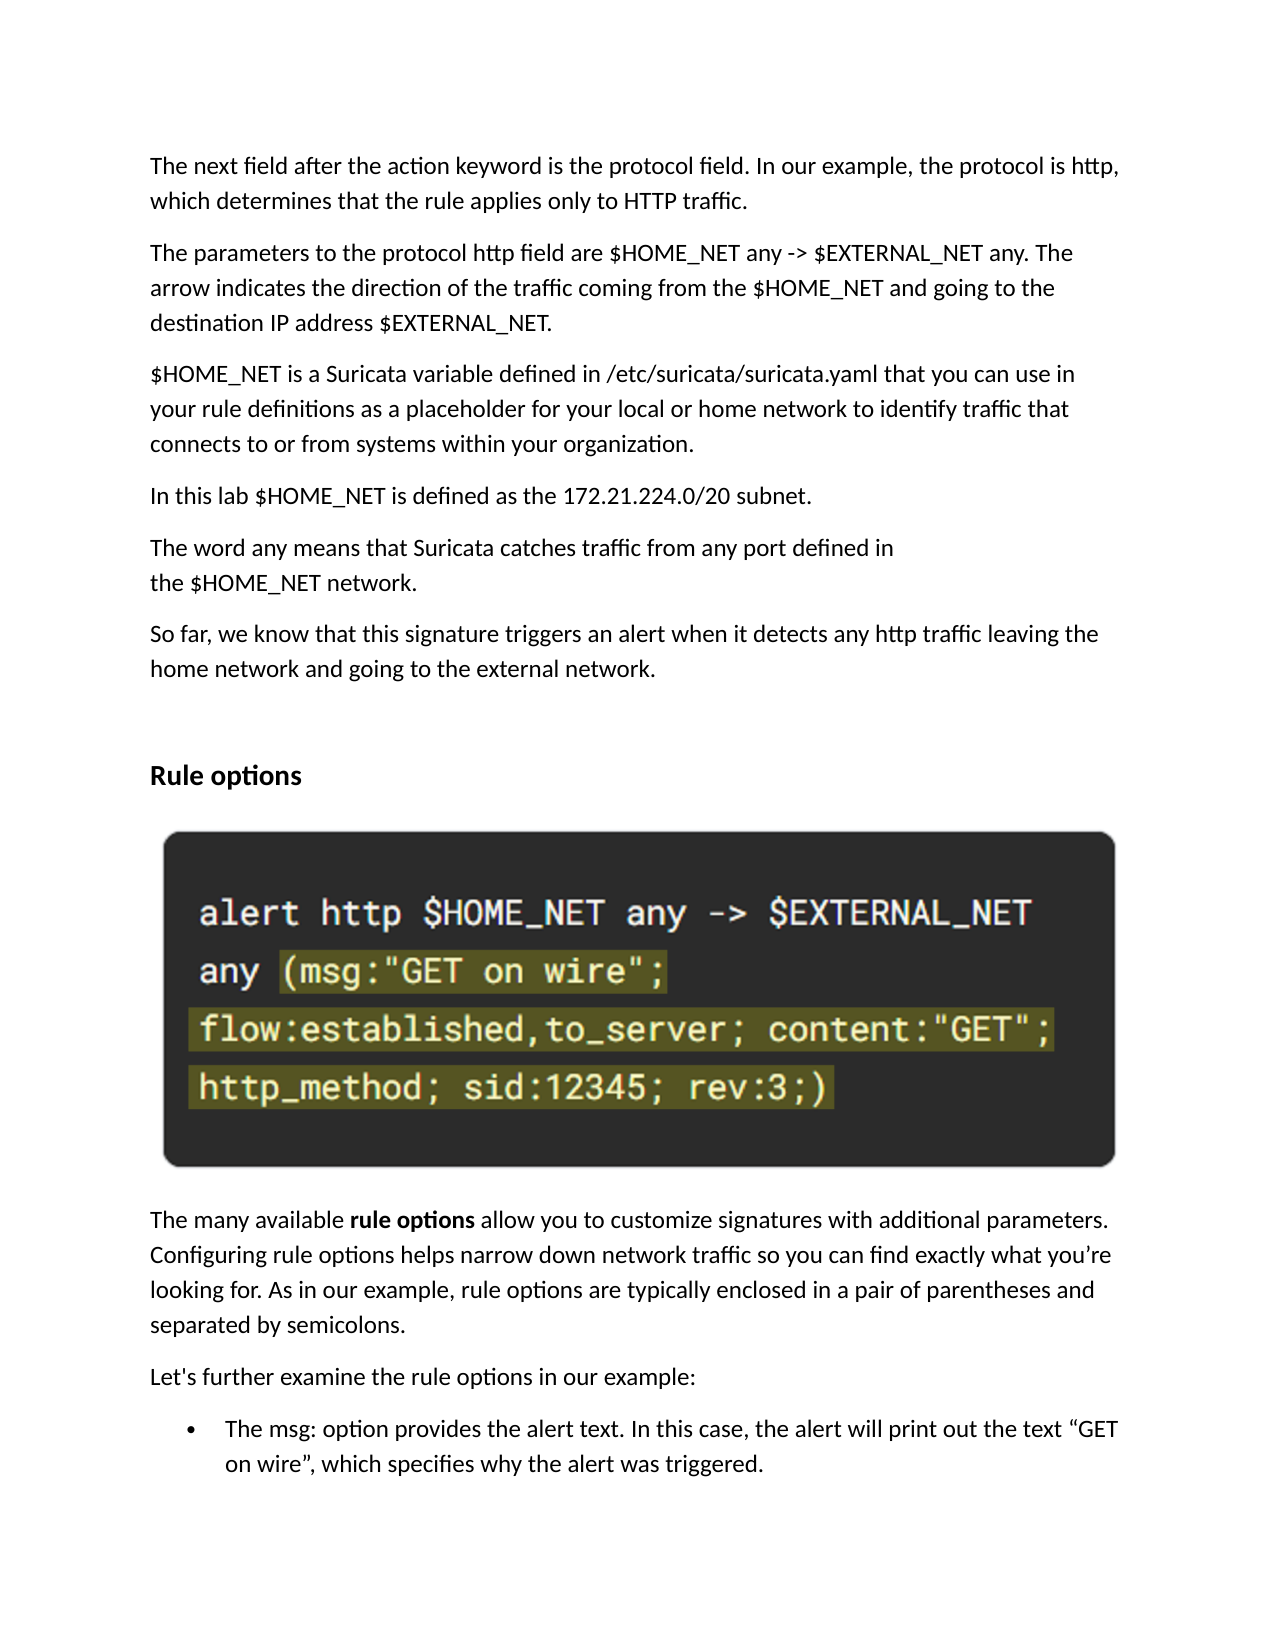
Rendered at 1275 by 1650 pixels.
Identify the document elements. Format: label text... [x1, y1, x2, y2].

text The parameters to the protocol http field are $HOME_NET any -> $EXTERNAL_NET any. The arrow indicates the direction of the traffic coming from the $HOME_NET and going to the destination IP address $EXTERNAL_NET. [150, 237, 1125, 337]
text Rule options [150, 757, 1125, 792]
text $HOME_NET is a Suricata variable defined in /etc/suricata/suricata.yaml that you can use in your rule definitions as a placeholder for your local or home network to identify traffic that connects to or from systems within your organization. [150, 358, 1125, 459]
text The word any means that Suricata catches traffic from any port defined in the $HOME_NET network. [150, 532, 1125, 597]
text So far, we know that this signature triggers an alert when it detects any http traffic leaving the home network and going to the external network. [150, 618, 1125, 684]
picture [150, 814, 1125, 1184]
text The next field after the action keyword is the protocol field. In our example, the protocol is http, which determines that the rule applies only to HTTP traffic. [150, 150, 1125, 216]
list The msg: option provides the alert text. In this case, the alert will print out the text “GET on wire”, which specifies why the alert was triggered. [187, 1413, 1125, 1478]
text Let's further examine the rule options in our example: [150, 1361, 1125, 1392]
text The many available rule options allow you to customize signatures with additional parameters. Configuring rule options helps narrow down network traffic so you can find exactly what you’re looking for. As in our example, rule options are typically enclosed in a pair of parentheses and separated by semicolons. [150, 1205, 1125, 1340]
text In this lab $HOME_NET is defined as the 172.21.224.0/20 subnet. [150, 480, 1125, 511]
